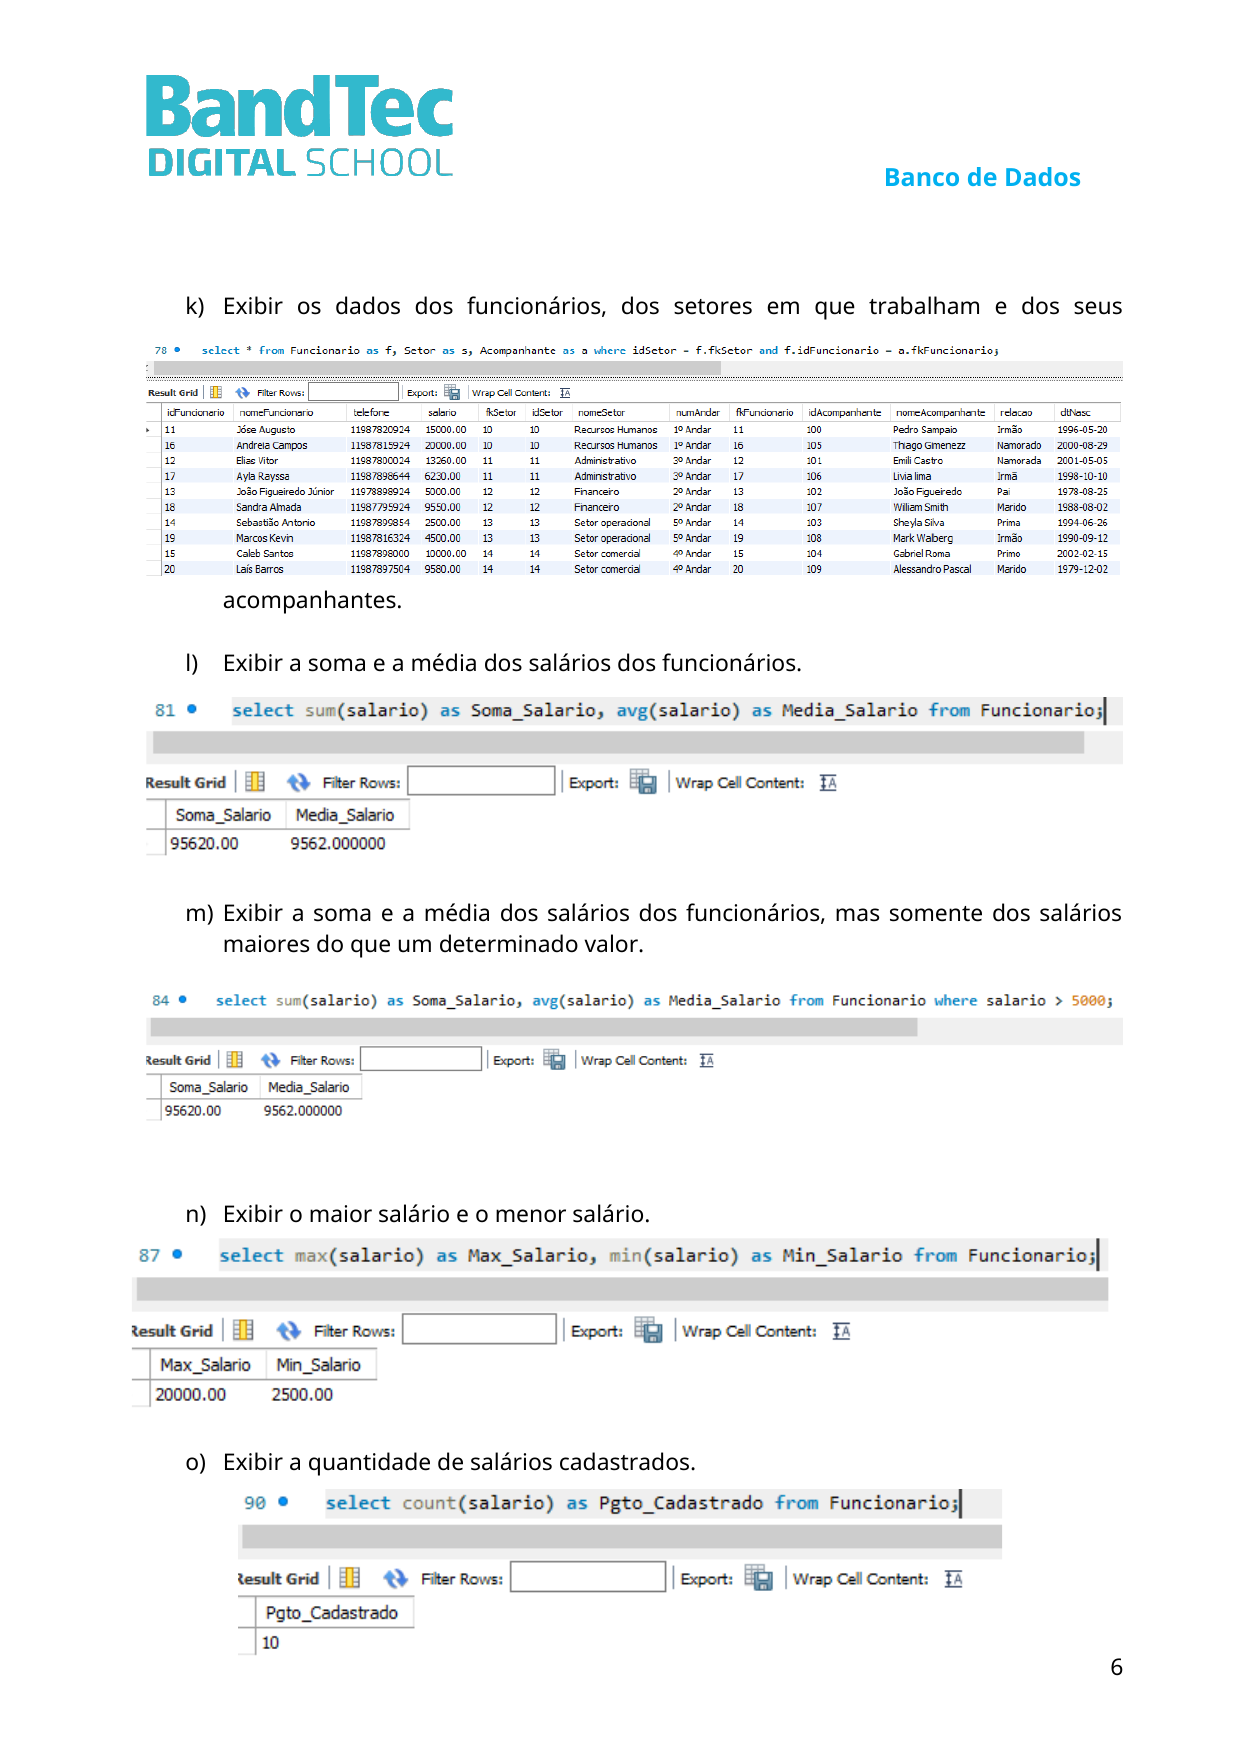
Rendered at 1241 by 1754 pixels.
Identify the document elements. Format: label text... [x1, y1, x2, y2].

picture [131, 1237, 1109, 1415]
picture [146, 697, 1123, 866]
list Exibir a soma e a média dos salários dos funcionários. [185, 647, 1124, 678]
picture [146, 75, 453, 187]
list Exibir a soma e a média dos salários dos funcionários, mas somente dos salários maiores do que um determinado valor. [185, 897, 1124, 959]
picture [146, 341, 1123, 585]
picture [146, 988, 1123, 1133]
list Exibir a quantidade de salários cadastrados. [185, 1446, 1124, 1477]
list Exibir o maior salário e o menor salário. [185, 1198, 1124, 1229]
picture [238, 1489, 1003, 1660]
